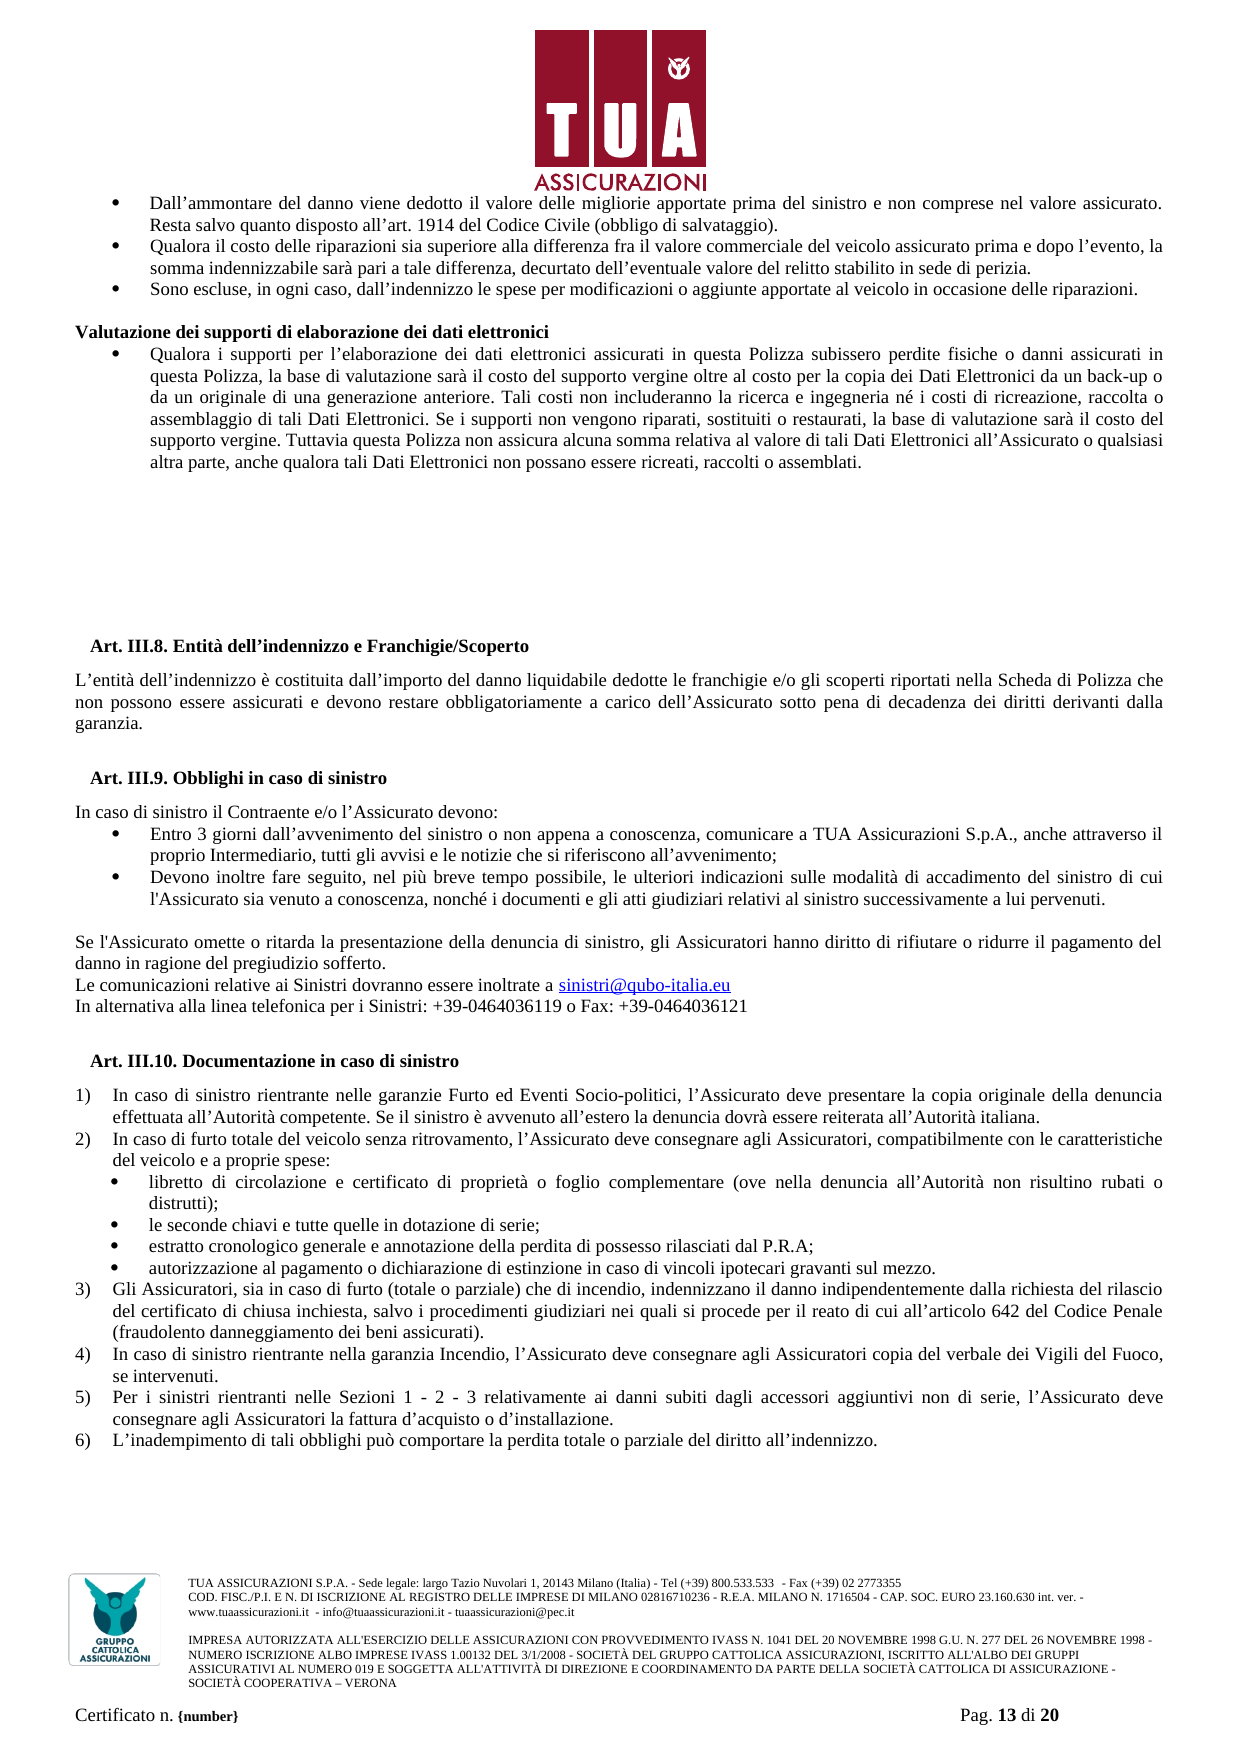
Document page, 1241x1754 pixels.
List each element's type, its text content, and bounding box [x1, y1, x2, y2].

text Valutazione dei supporti di elaborazione dei dati elettronici [75, 321, 1165, 343]
text In alternativa alla linea telefonica per i Sinistri: +39-0464036119 o Fax: +39-0464036121 [75, 995, 1165, 1017]
list In caso di sinistro rientrante nella garanzia Incendio, l’Assicurato deve consegnare agli Assicuratori copia del verbale dei Vigili del Fuoco, se intervenuti. [75, 1343, 1165, 1386]
list In caso di sinistro rientrante nelle garanzie Furto ed Eventi Socio-politici, l’Assicurato deve presentare la copia originale della denuncia effettuata all’Autorità competente. Se il sinistro è avvenuto all’estero la denuncia dovrà essere reiterata all’Autorità italiana. [75, 1084, 1165, 1127]
text Le comunicazioni relative ai Sinistri dovranno essere inoltrate a sinistri@qubo-italia.eu [75, 974, 1165, 995]
list Per i sinistri rientranti nelle Sezioni 1 - 2 - 3 relativamente ai danni subiti dagli accessori aggiuntivi non di serie, l’Assicurato deve consegnare agli Assicuratori la fattura d’acquisto o d’installazione. [75, 1386, 1165, 1429]
list In caso di furto totale del veicolo senza ritrovamento, l’Assicurato deve consegnare agli Assicuratori, compatibilmente con le caratteristiche del veicolo e a proprie spese: [75, 1127, 1165, 1171]
list le seconde chiavi e tutte quelle in dotazione di serie; [111, 1214, 1165, 1235]
list libretto di circolazione e certificato di proprietà o foglio complementare (ove nella denuncia all’Autorità non risultino rubati o distrutti); [111, 1171, 1165, 1214]
text Se l'Assicurato omette o ritarda la presentazione della denuncia di sinistro, gli Assicuratori hanno diritto di rifiutare o ridurre il pagamento del danno in ragione del pregiudizio sofferto. [75, 931, 1165, 974]
text In caso di sinistro il Contraente e/o l’Assicurato devono: [75, 801, 1165, 823]
list Gli Assicuratori, sia in caso di furto (totale o parziale) che di incendio, indennizzano il danno indipendentemente dalla richiesta del rilascio del certificato di chiusa inchiesta, salvo i procedimenti giudiziari nei quali si procede per il reato di cui all’articolo 642 del Codice Penale (fraudolento danneggiamento dei beni assicurati). [75, 1278, 1165, 1343]
list Qualora il costo delle riparazioni sia superiore alla differenza fra il valore commerciale del veicolo assicurato prima e dopo l’evento, la somma indennizzabile sarà pari a tale differenza, decurtato dell’eventuale valore del relitto stabilito in sede di perizia. [112, 235, 1165, 278]
list Entro 3 giorni dall’avvenimento del sinistro o non appena a conoscenza, comunicare a TUA Assicurazioni S.p.A., anche attraverso il proprio Intermediario, tutti gli avvisi e le notizie che si riferiscono all’avvenimento; [112, 823, 1165, 866]
list Entità dell’indennizzo e Franchigie/Scoperto [90, 635, 1165, 657]
list Obblighi in caso di sinistro [90, 767, 1165, 789]
list Devono inoltre fare seguito, nel più breve tempo possibile, le ulteriori indicazioni sulle modalità di accadimento del sinistro di cui l'Assicurato sia venuto a conoscenza, nonché i documenti e gli atti giudiziari relativi al sinistro successivamente a lui pervenuti. [112, 866, 1165, 909]
list Dall’ammontare del danno viene dedotto il valore delle migliorie apportate prima del sinistro e non comprese nel valore assicurato. Resta salvo quanto disposto all’art. 1914 del Codice Civile (obbligo di salvataggio). [112, 192, 1165, 235]
list autorizzazione al pagamento o dichiarazione di estinzione in caso di vincoli ipotecari gravanti sul mezzo. [111, 1257, 1165, 1278]
list L’inadempimento di tali obblighi può comportare la perdita totale o parziale del diritto all’indennizzo. [75, 1429, 1165, 1451]
list Documentazione in caso di sinistro [90, 1050, 1165, 1072]
text L’entità dell’indennizzo è costituita dall’importo del danno liquidabile dedotte le franchigie e/o gli scoperti riportati nella Scheda di Polizza che non possono essere assicurati e devono restare obbligatoriamente a carico dell’Assicurato sotto pena di decadenza dei diritti derivanti dalla garanzia. [75, 669, 1165, 734]
list Sono escluse, in ogni caso, dall’indennizzo le spese per modificazioni o aggiunte apportate al veicolo in occasione delle riparazioni. [112, 278, 1165, 300]
picture [68, 1573, 161, 1666]
list Qualora i supporti per l’elaborazione dei dati elettronici assicurati in questa Polizza subissero perdite fisiche o danni assicurati in questa Polizza, la base di valutazione sarà il costo del supporto vergine oltre al costo per la copia dei Dati Elettronici da un back-up o da un originale di una generazione anteriore. Tali costi non includeranno la ricerca e ingegneria né i costi di ricreazione, raccolta o assemblaggio di tali Dati Elettronici. Se i supporti non vengono riparati, sostituiti o restaurati, la base di valutazione sarà il costo del supporto vergine. Tuttavia questa Polizza non assicura alcuna somma relativa al valore di tali Dati Elettronici all’Assicurato o qualsiasi altra parte, anche qualora tali Dati Elettronici non possano essere ricreati, raccolti o assemblati. [112, 343, 1166, 472]
list estratto cronologico generale e annotazione della perdita di possesso rilasciati dal P.R.A; [111, 1235, 1165, 1257]
